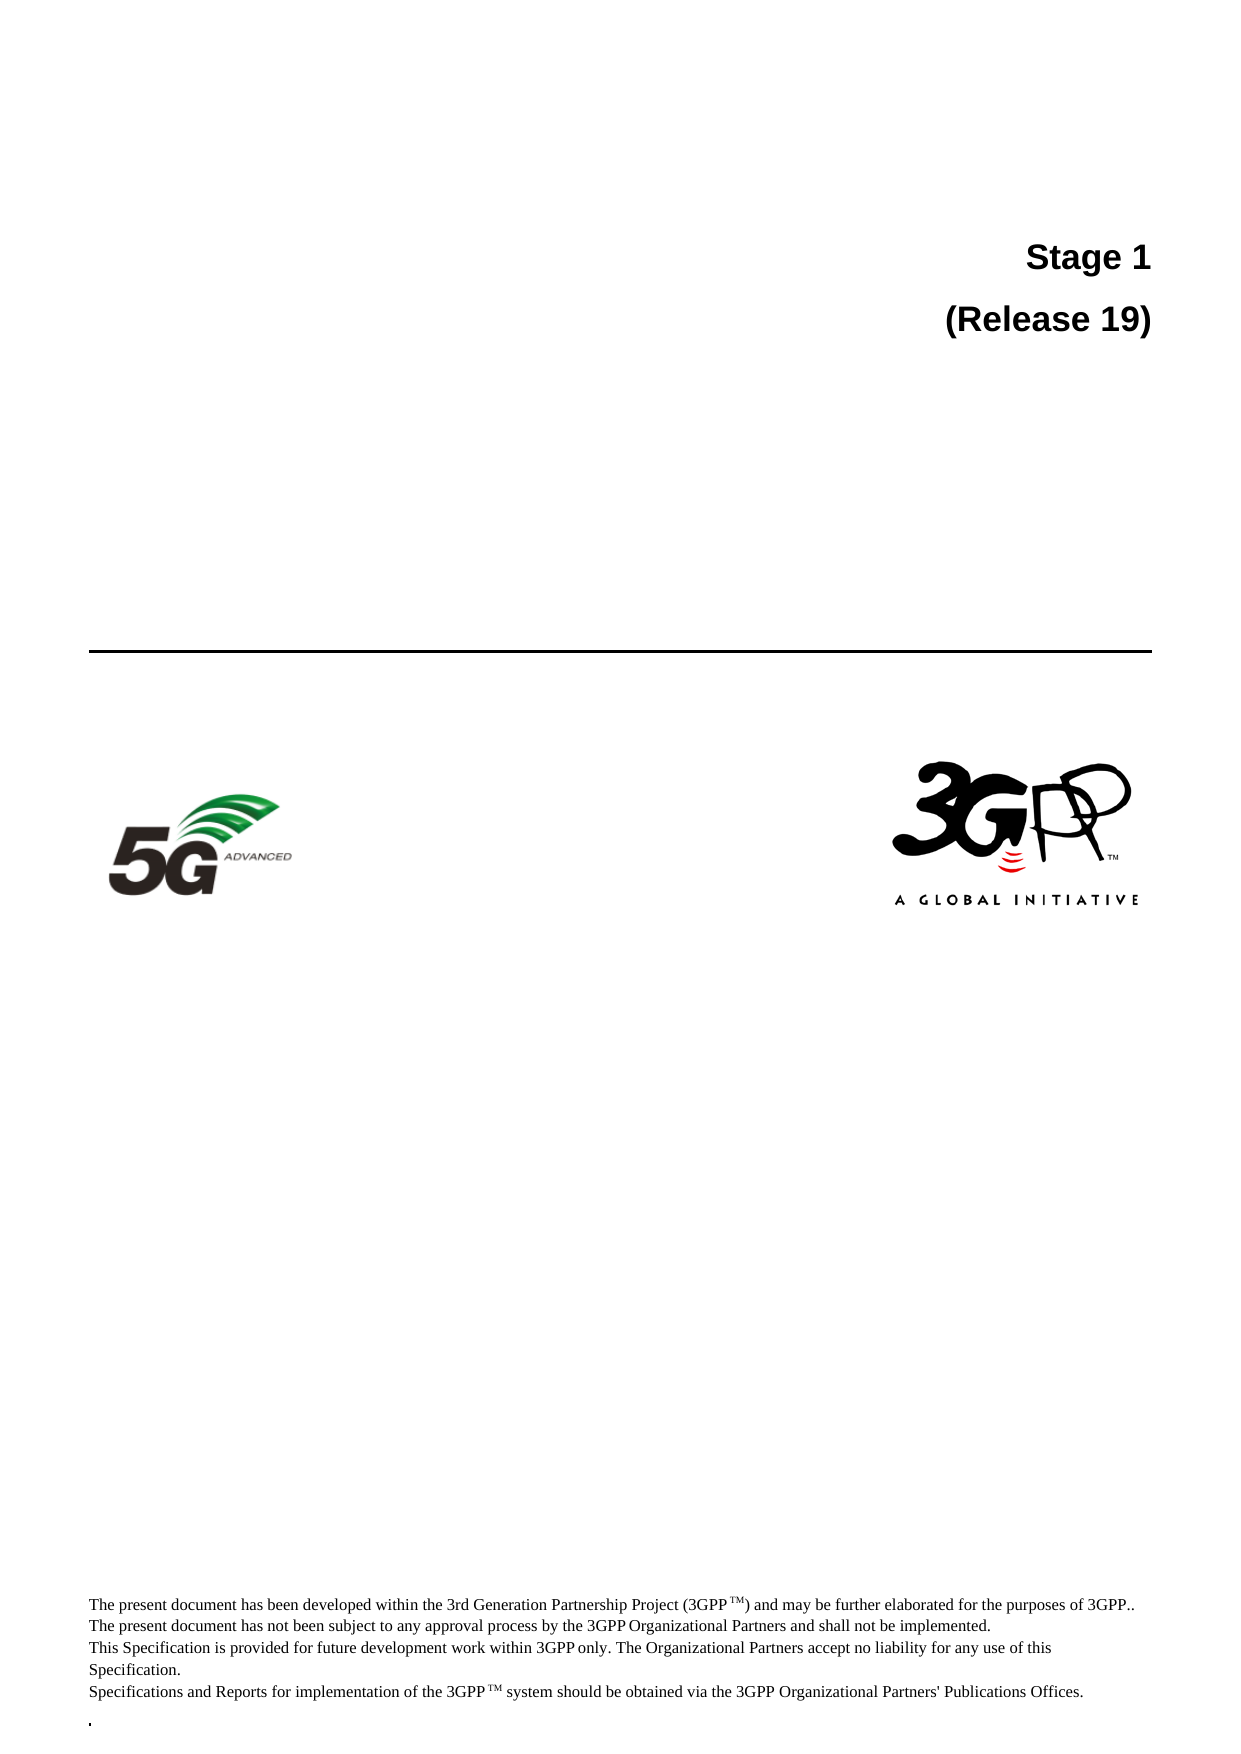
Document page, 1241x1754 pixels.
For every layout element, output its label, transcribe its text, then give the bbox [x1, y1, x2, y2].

text Stage 1 [89, 236, 1152, 277]
picture [884, 753, 1152, 910]
picture [94, 780, 306, 910]
text The present document has been developed within the 3rd Generation Partnership Project (3GPP TM) and may be further elaborated for the purposes of 3GPP.. The present document has not been subject to any approval process by the 3GPP Organizational Partners and shall not be implemented. This Specification is provided for future development work within 3GPP only. The Organizational Partners accept no liability for any use of this Specification. Specifications and Reports for implementation of the 3GPP TM system should be obtained via the 3GPP Organizational Partners' Publications Offices. [89, 1594, 1135, 1701]
text (Release 19) [89, 298, 1152, 338]
